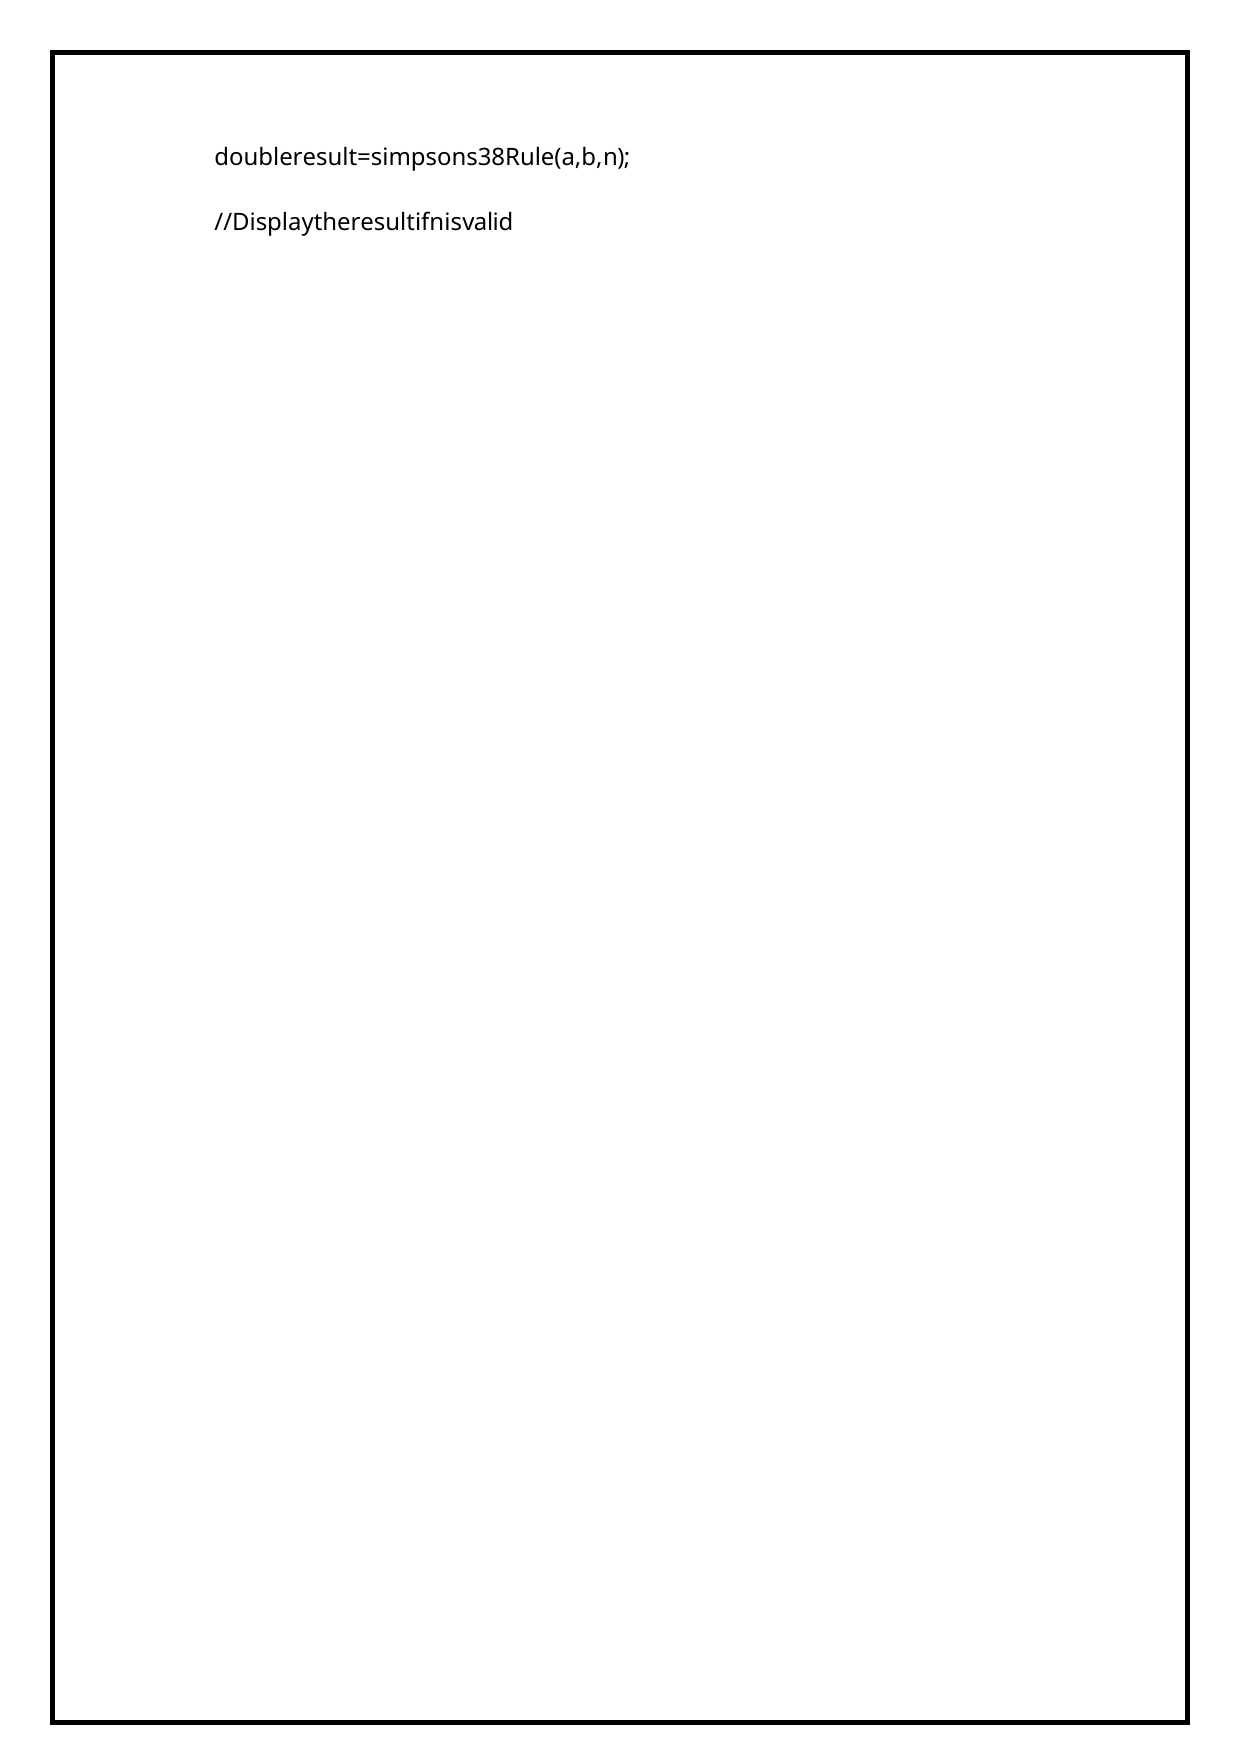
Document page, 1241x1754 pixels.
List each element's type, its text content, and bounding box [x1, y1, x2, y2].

text doubleresult=simpsons38Rule(a,b,n); [214, 139, 1113, 172]
text //Displaytheresultifnisvalid [214, 205, 1113, 237]
